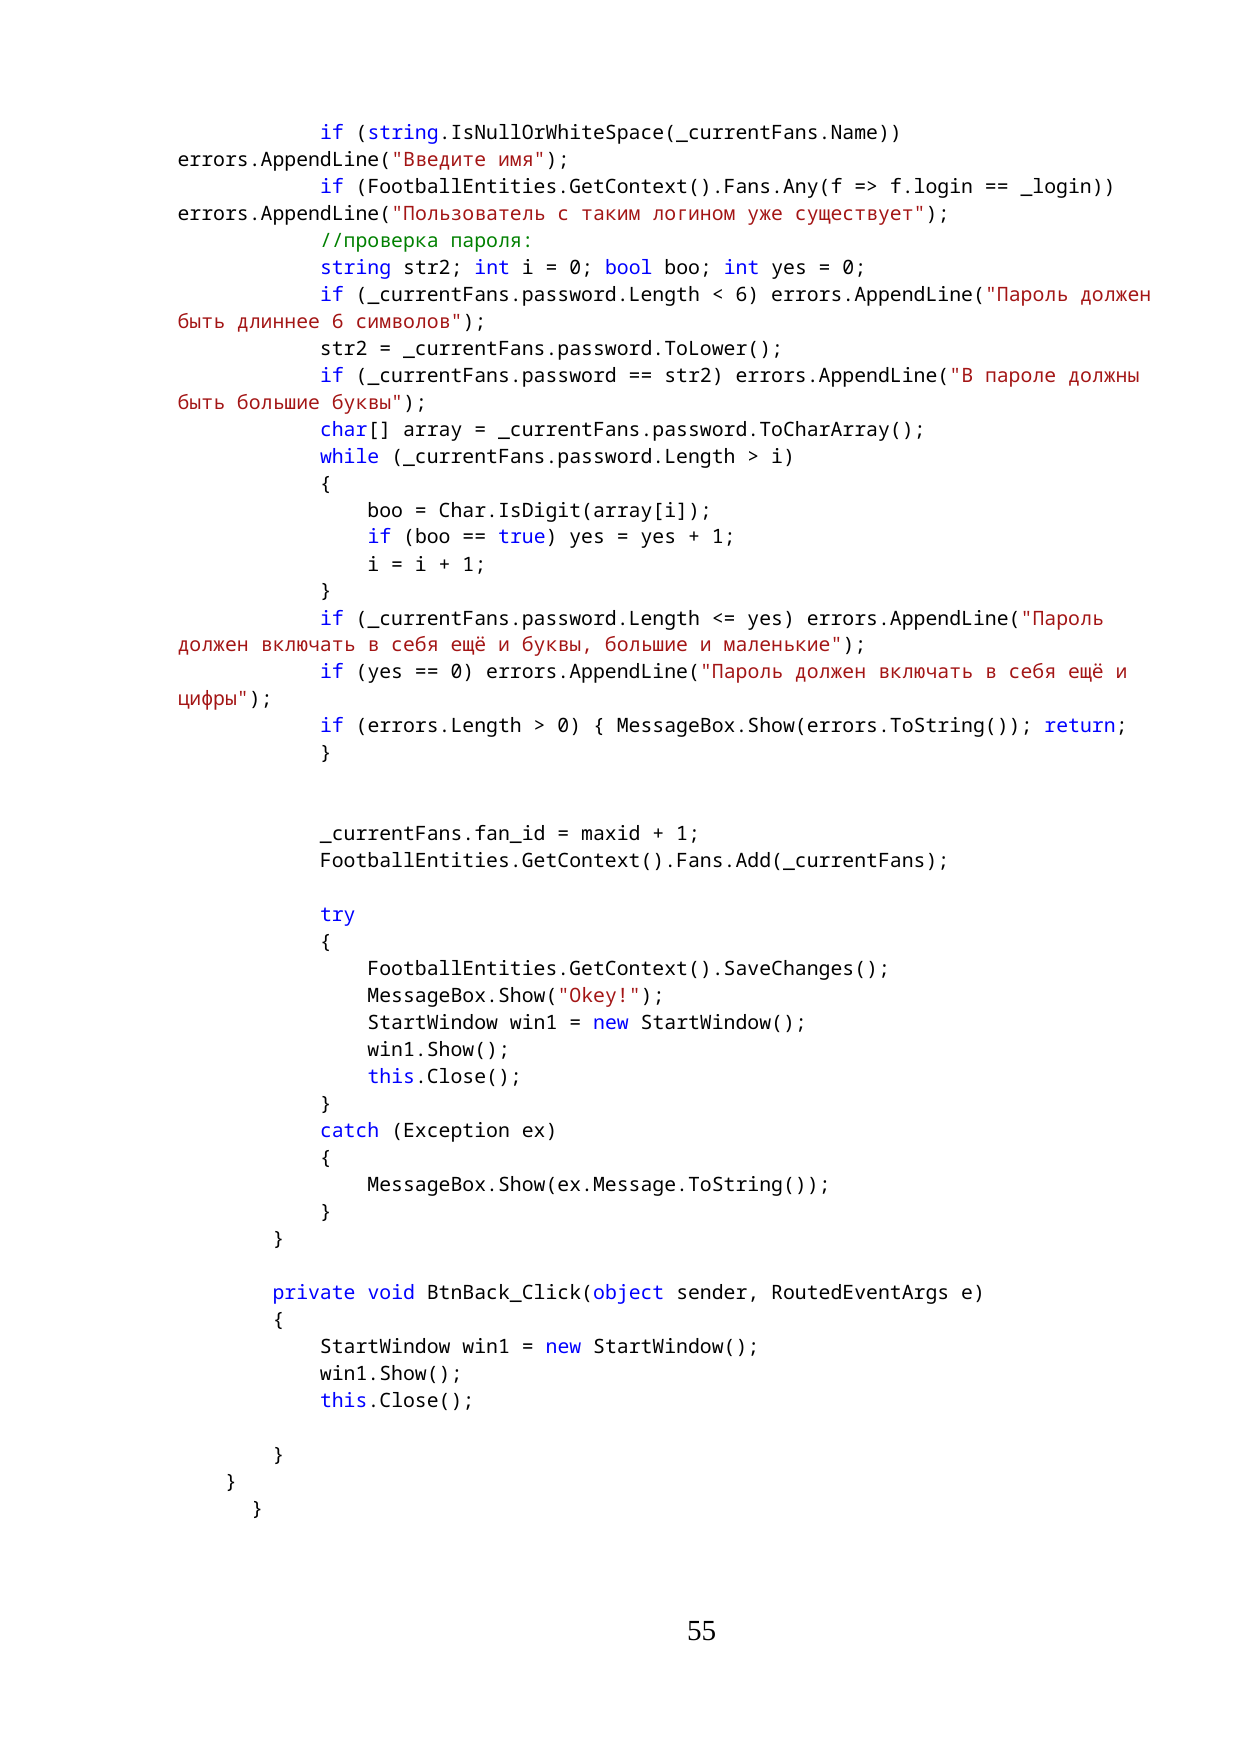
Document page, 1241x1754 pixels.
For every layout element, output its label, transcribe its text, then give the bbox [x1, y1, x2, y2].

text } [177, 1224, 1152, 1251]
text } [177, 1440, 1152, 1467]
text string str2; int i = 0; bool boo; int yes = 0; [177, 253, 1152, 280]
text } [177, 577, 1152, 604]
text private void BtnBack_Click(object sender, RoutedEventArgs e) [177, 1278, 1152, 1305]
text i = i + 1; [177, 550, 1152, 577]
text if (_currentFans.password.Length <= yes) errors.AppendLine("Пароль должен включать в себя ещё и буквы, большие и маленькие"); [177, 604, 1152, 658]
text win1.Show(); [177, 1035, 1152, 1062]
text FootballEntities.GetContext().Fans.Add(_currentFans); [177, 847, 1152, 873]
text } [177, 1467, 1152, 1494]
text } [177, 1494, 1152, 1521]
text //проверка пароля: [177, 226, 1152, 253]
text MessageBox.Show(ex.Message.ToString()); [177, 1170, 1152, 1197]
text this.Close(); [177, 1062, 1152, 1089]
text while (_currentFans.password.Length > i) [177, 442, 1152, 469]
text { [177, 1143, 1152, 1170]
text } [177, 1089, 1152, 1116]
text if (boo == true) yes = yes + 1; [177, 523, 1152, 550]
text StartWindow win1 = new StartWindow(); [177, 1008, 1152, 1035]
text FootballEntities.GetContext().SaveChanges(); [177, 954, 1152, 981]
text char[] array = _currentFans.password.ToCharArray(); [177, 415, 1152, 442]
text if (FootballEntities.GetContext().Fans.Any(f => f.login == _login)) errors.AppendLine("Пользователь с таким логином уже существует"); [177, 172, 1152, 226]
text win1.Show(); [177, 1359, 1152, 1386]
text _currentFans.fan_id = maxid + 1; [177, 819, 1152, 847]
text try [177, 901, 1152, 927]
text MessageBox.Show("Okey!"); [177, 981, 1152, 1008]
text if (yes == 0) errors.AppendLine("Пароль должен включать в себя ещё и цифры"); [177, 658, 1152, 712]
text if (string.IsNullOrWhiteSpace(_currentFans.Name)) errors.AppendLine("Введите имя"); [177, 118, 1152, 172]
text } [177, 1197, 1152, 1224]
text StartWindow win1 = new StartWindow(); [177, 1332, 1152, 1359]
text { [177, 927, 1152, 954]
text boo = Char.IsDigit(array[i]); [177, 496, 1152, 523]
text if (_currentFans.password == str2) errors.AppendLine("В пароле должны быть большие буквы"); [177, 361, 1152, 415]
text { [177, 1305, 1152, 1332]
text if (errors.Length > 0) { MessageBox.Show(errors.ToString()); return; [177, 712, 1152, 739]
text if (_currentFans.password.Length < 6) errors.AppendLine("Пароль должен быть длиннее 6 символов"); [177, 280, 1152, 334]
text str2 = _currentFans.password.ToLower(); [177, 334, 1152, 361]
text this.Close(); [177, 1386, 1152, 1413]
text { [177, 469, 1152, 496]
text } [177, 739, 1152, 766]
text catch (Exception ex) [177, 1116, 1152, 1143]
